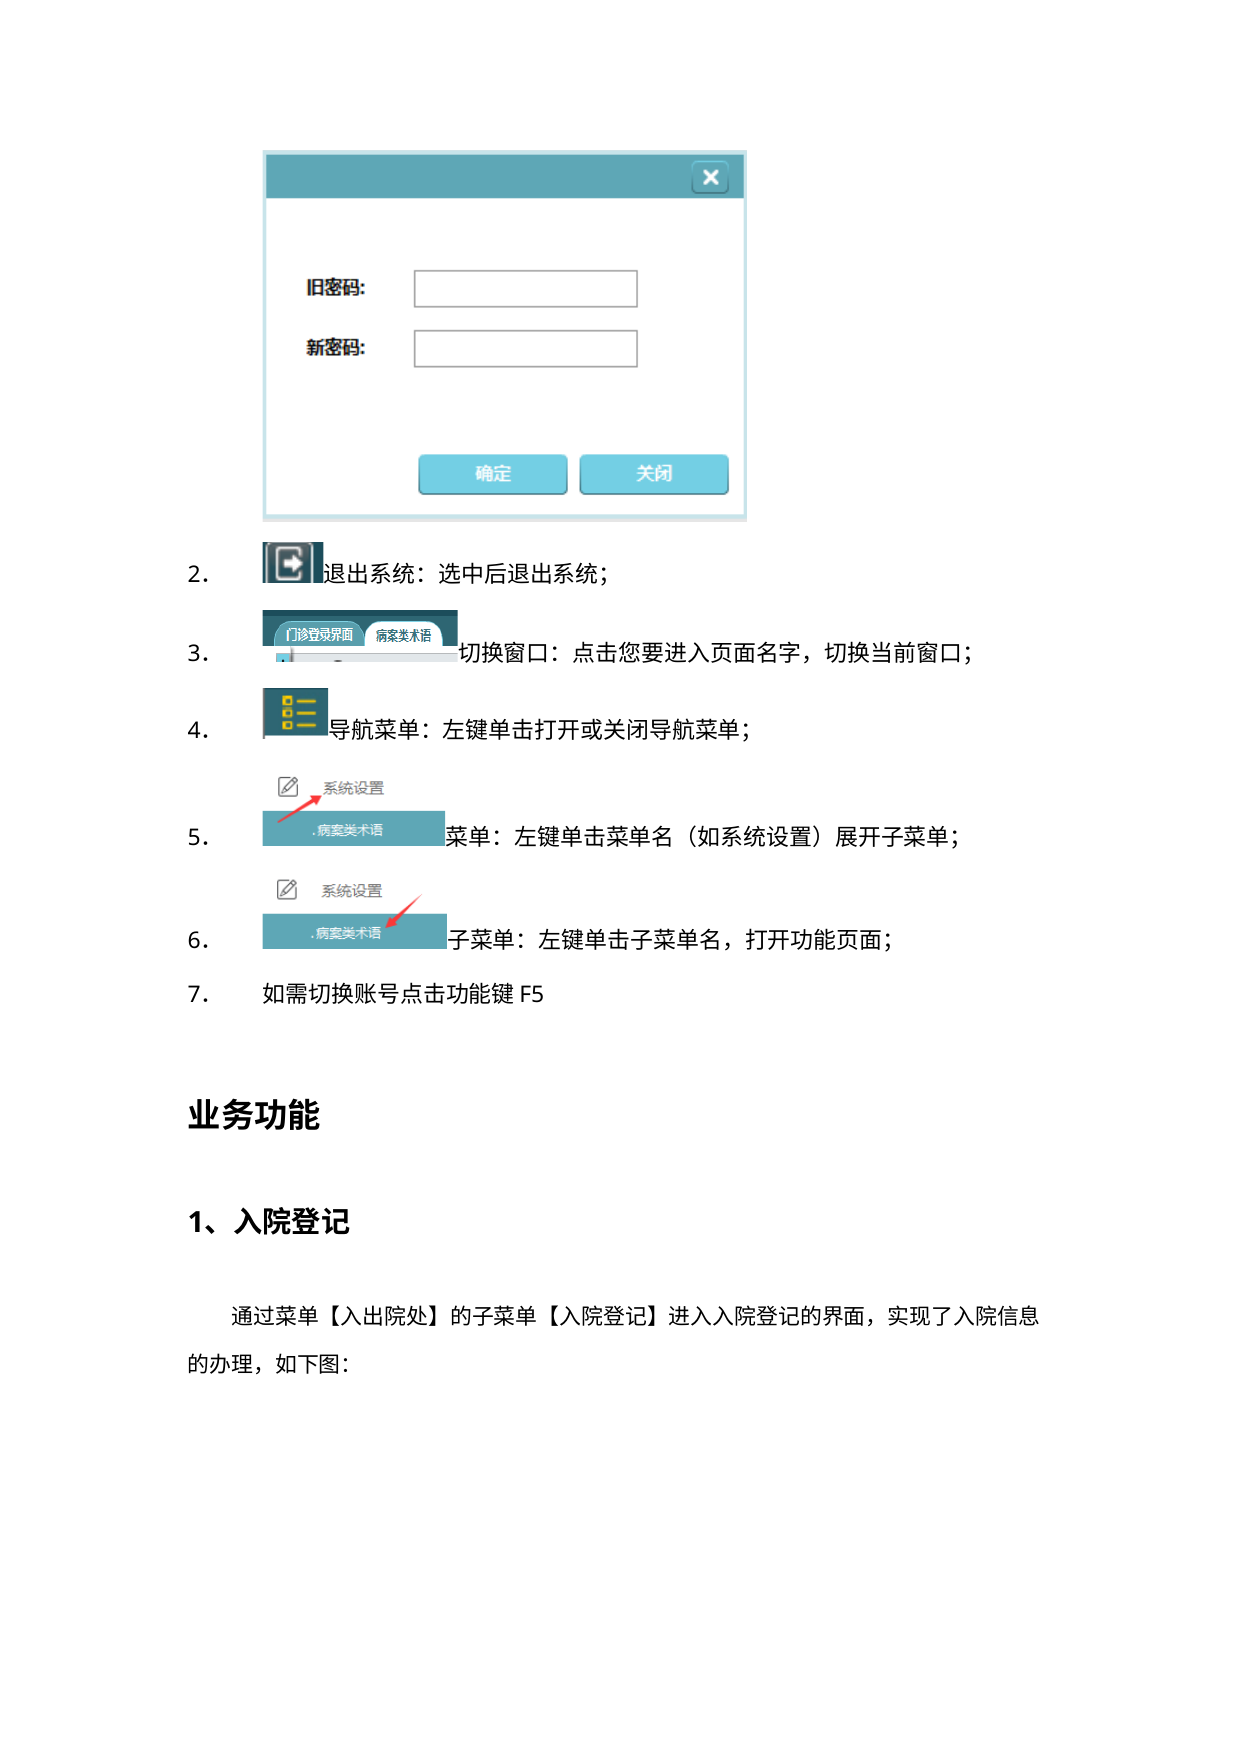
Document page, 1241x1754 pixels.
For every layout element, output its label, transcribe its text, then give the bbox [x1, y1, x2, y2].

picture [262, 688, 329, 739]
picture [262, 872, 447, 949]
list 切换窗口：点击您要进入页面名字，切换当前窗口； [187, 610, 1053, 668]
list 如需切换账号点击功能键F5 [187, 976, 1053, 1009]
picture [262, 150, 747, 522]
subtitle 业务功能 [187, 1088, 1053, 1137]
text 通过菜单【入出院处】的子菜单【入院登记】进入入院登记的界面，实现了入院信息的办理，如下图： [187, 1299, 1053, 1378]
list 导航菜单：左键单击打开或关闭导航菜单； [187, 689, 1053, 746]
list 子菜单：左键单击子菜单名，打开功能页面； [187, 873, 1053, 955]
picture [262, 542, 324, 583]
picture [262, 766, 446, 846]
subtitle 1、入院登记 [187, 1199, 1053, 1241]
list 菜单：左键单击菜单名（如系统设置）展开子菜单； [187, 766, 1053, 852]
picture [262, 610, 458, 662]
list 退出系统：选中后退出系统； [187, 542, 1053, 589]
